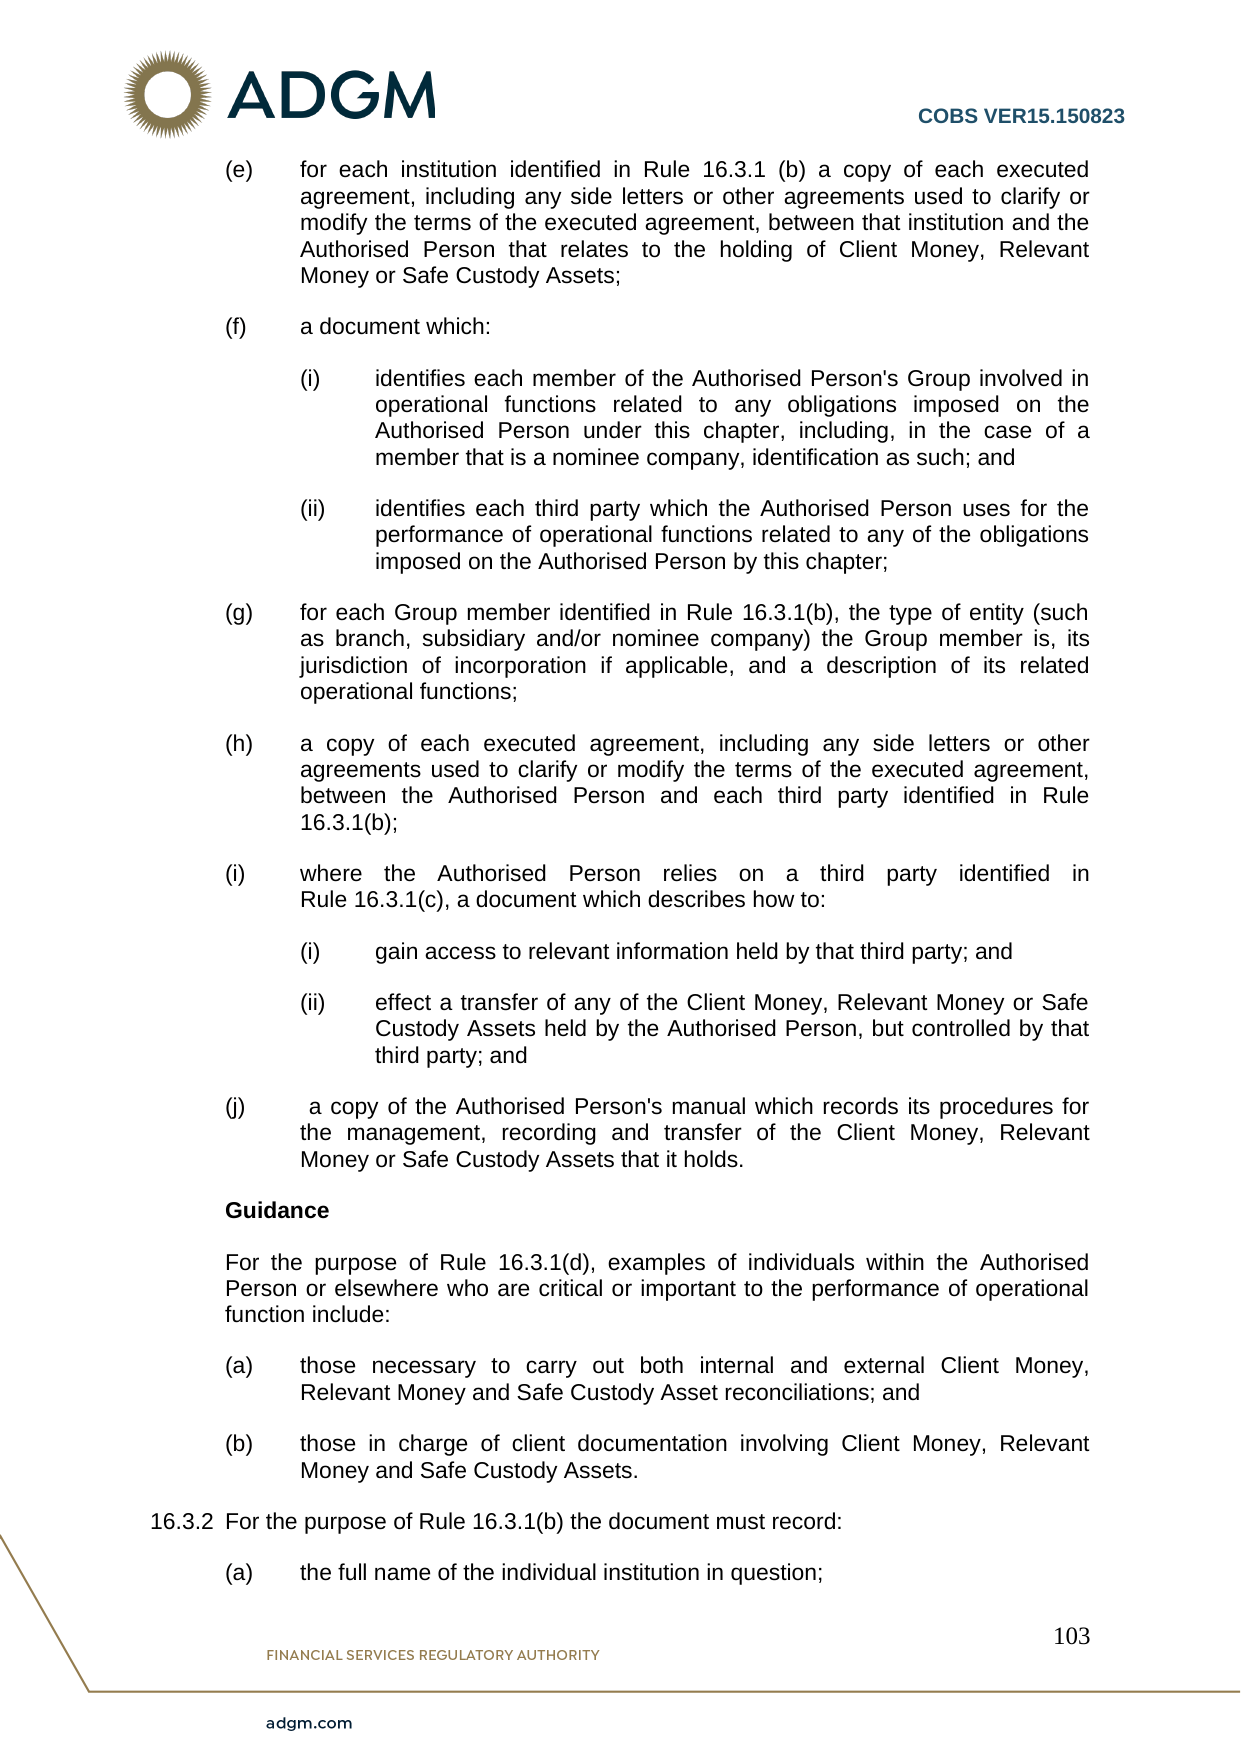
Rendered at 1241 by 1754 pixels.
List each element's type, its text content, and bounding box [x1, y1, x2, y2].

subtitle those necessary to carry out both internal and external Client Money, Relevant Money and Safe Custody Asset reconciliations; and [225, 1352, 1090, 1405]
subtitle a document which: [225, 313, 1090, 339]
subtitle identifies each member of the Authorised Person's Group involved in operational functions related to any obligations imposed on the Authorised Person under this chapter, including, in the case of a member that is a nominee company, identification as such; and [300, 364, 1090, 470]
subtitle for each institution identified in Rule 16.3.1 (b) a copy of each executed agreement, including any side letters or other agreements used to clarify or modify the terms of the executed agreement, between that institution and the Authorised Person that relates to the holding of Client Money, Relevant Money or Safe Custody Assets; [225, 156, 1090, 288]
picture [123, 50, 435, 139]
subtitle the full name of the individual institution in question; [225, 1559, 1090, 1586]
picture [0, 1503, 1241, 1754]
subtitle those in charge of client documentation involving Client Money, Relevant Money and Safe Custody Assets. [225, 1430, 1090, 1483]
subtitle Guidance [225, 1197, 1090, 1223]
subtitle a copy of each executed agreement, including any side letters or other agreements used to clarify or modify the terms of the executed agreement, between the Authorised Person and each third party identified in Rule 16.3.1(b); [225, 729, 1090, 835]
subtitle identifies each third party which the Authorised Person uses for the performance of operational functions related to any of the obligations imposed on the Authorised Person by this chapter; [300, 495, 1090, 574]
subtitle a copy of the Authorised Person's manual which records its procedures for the management, recording and transfer of the Client Money, Relevant Money or Safe Custody Assets that it holds. [225, 1093, 1090, 1172]
subtitle where the Authorised Person relies on a third party identified in Rule 16.3.1(c), a document which describes how to: [225, 860, 1090, 913]
subtitle effect a transfer of any of the Client Money, Relevant Money or Safe Custody Assets held by the Authorised Person, but controlled by that third party; and [300, 989, 1090, 1068]
subtitle For the purpose of Rule 16.3.1(b) the document must record: [150, 1508, 1090, 1534]
subtitle For the purpose of Rule 16.3.1‎(d), examples of individuals within the Authorised Person or elsewhere who are critical or important to the performance of operational function include: [225, 1248, 1090, 1327]
subtitle gain access to relevant information held by that third party; and [300, 938, 1090, 964]
subtitle for each Group member identified in Rule 16.3.1(b), the type of entity (such as branch, subsidiary and/or nominee company) the Group member is, its jurisdiction of incorporation if applicable, and a description of its related operational functions; [225, 599, 1090, 704]
